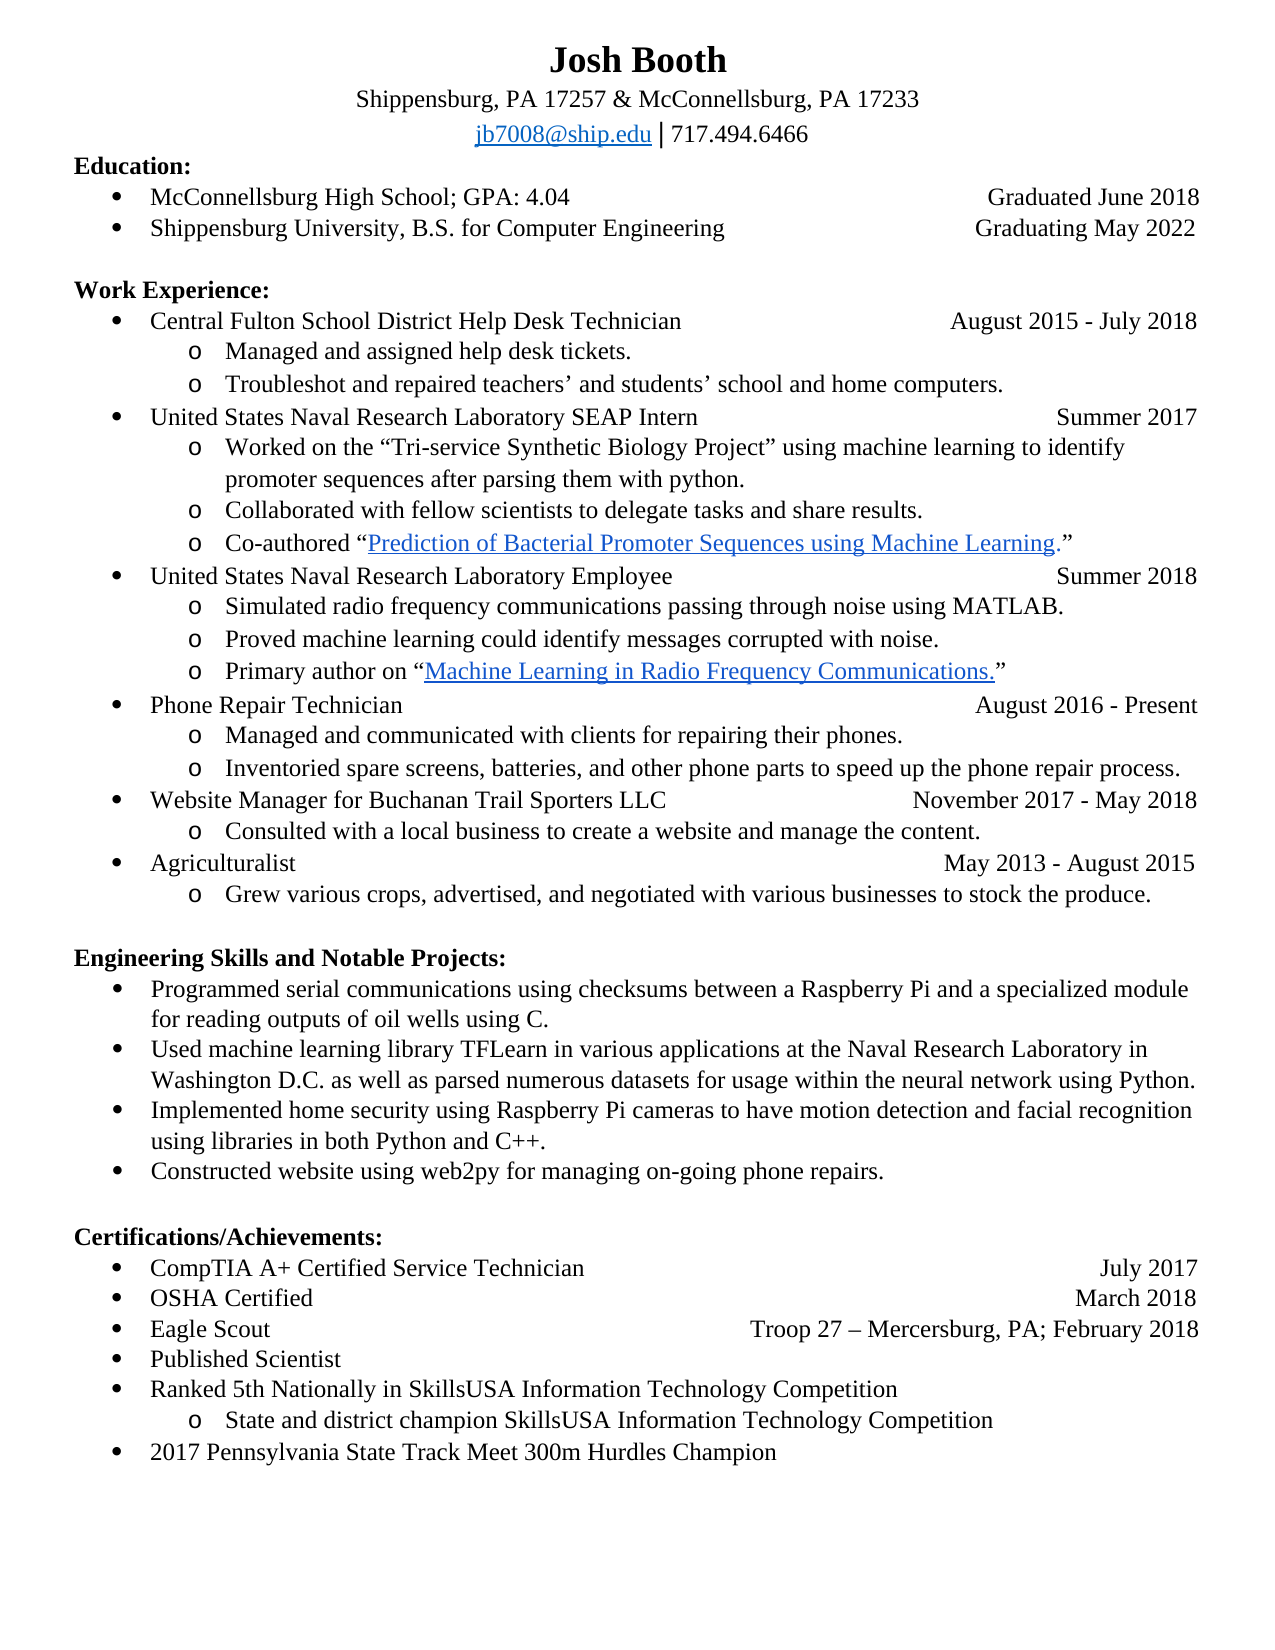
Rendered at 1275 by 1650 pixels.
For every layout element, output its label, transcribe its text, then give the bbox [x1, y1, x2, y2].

list OSHA Certified March 2018 [112, 1283, 1200, 1312]
list Inventoried spare screens, batteries, and other phone parts to speed up the phone repair process. [187, 753, 1200, 783]
list United States Naval Research Laboratory Employee Summer 2018 [112, 561, 1200, 589]
text Shippensburg, PA 17257 & McConnellsburg, PA 17233 [75, 84, 1200, 113]
list Worked on the “Tri-service Synthetic Biology Project” using machine learning to identify promoter sequences after parsing them with python. [187, 432, 1200, 493]
list Shippensburg University, B.S. for Computer Engineering Graduating May 2022 [112, 213, 1200, 242]
list 2017 Pennsylvania State Track Meet 300m Hurdles Champion [112, 1437, 1200, 1466]
list Constructed website using web2py for managing on-going phone repairs. [113, 1156, 1200, 1185]
list Collaborated with fellow scientists to delegate tasks and share results. [187, 495, 1200, 526]
list United States Naval Research Laboratory SEAP Intern Summer 2017 [112, 402, 1200, 430]
list Managed and assigned help desk tickets. [187, 336, 1200, 367]
list Co-authored “​Prediction of Bacterial Promoter Sequences using Machine Learning​.” [187, 528, 1200, 558]
list Agriculturalist May 2013 - August 2015 [112, 848, 1200, 877]
list Implemented home security using Raspberry Pi cameras to have motion detection and facial recognition using libraries in both Python and C++. [113, 1095, 1200, 1154]
list Troubleshot and repaired teachers’ and students’ school and home computers. [187, 369, 1200, 400]
list CompTIA A+ Certified Service Technician July 2017 [112, 1253, 1200, 1282]
list Simulated radio frequency communications passing through noise using MATLAB. [187, 591, 1200, 622]
list Proved machine learning could identify messages corrupted with noise. [187, 624, 1200, 655]
list Eagle Scout Troop 27 – Mercersburg, PA; February 2018 [112, 1314, 1200, 1342]
list Grew various crops, advertised, and negotiated with various businesses to stock the produce. [187, 879, 1200, 909]
list Programmed serial communications using checksums between a Raspberry Pi and a specialized module for reading outputs of oil wells using C. [113, 974, 1200, 1033]
list Published Scientist [112, 1344, 1200, 1373]
list Consulted with a local business to create a website and manage the content. [187, 816, 1200, 847]
text Work Experience: [73, 275, 1200, 304]
list Ranked 5th Nationally in SkillsUSA Information Technology Competition [112, 1374, 1200, 1403]
text Engineering Skills and Notable Projects: [73, 943, 1200, 971]
text Certifications/Achievements: [73, 1222, 1200, 1251]
list Phone Repair Technician August 2016 - Present [112, 690, 1200, 718]
list Primary author on “​Machine Learning in Radio Frequency Communications.”​ [187, 656, 1200, 687]
text Josh Booth [76, 37, 1200, 81]
list Used machine learning library TFLearn in various applications at the Naval Research Laboratory in Washington D.C. as well as parsed numerous datasets for usage within the neural network using Python. [113, 1034, 1200, 1094]
list McConnellsburg High School; GPA: 4.04 Graduated June 2018 [112, 182, 1200, 211]
text Education: [73, 151, 1200, 180]
list Managed and communicated with clients for repairing their phones. [187, 720, 1200, 751]
list State and district champion SkillsUSA Information Technology Competition [187, 1405, 1200, 1436]
list Website Manager for Buchanan Trail Sporters LLC November 2017 - May 2018 [112, 785, 1200, 814]
list Central Fulton School District Help Desk Technician August 2015 - July 2018 [112, 306, 1200, 335]
text jb7008@ship.edu | 717.494.6466 [83, 115, 1200, 149]
